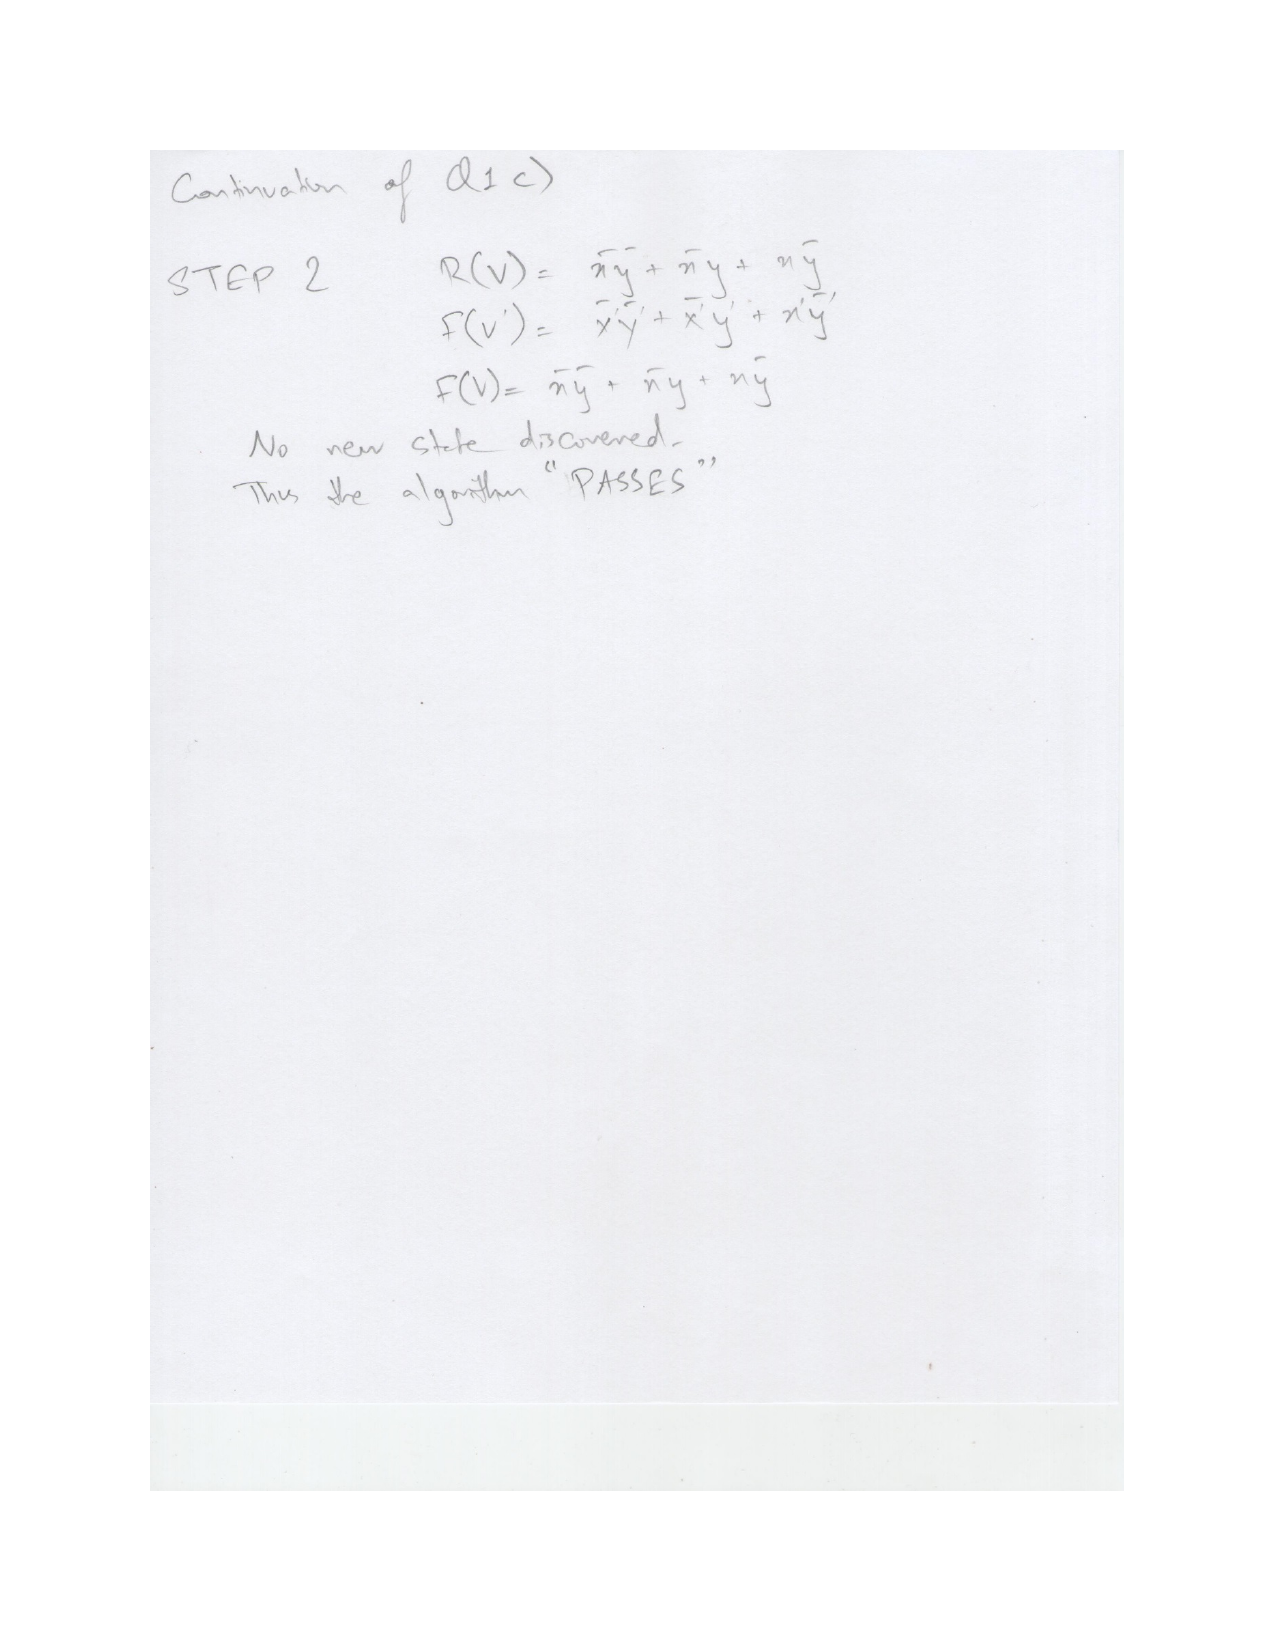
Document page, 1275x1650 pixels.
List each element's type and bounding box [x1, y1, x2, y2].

picture [150, 150, 1124, 1491]
